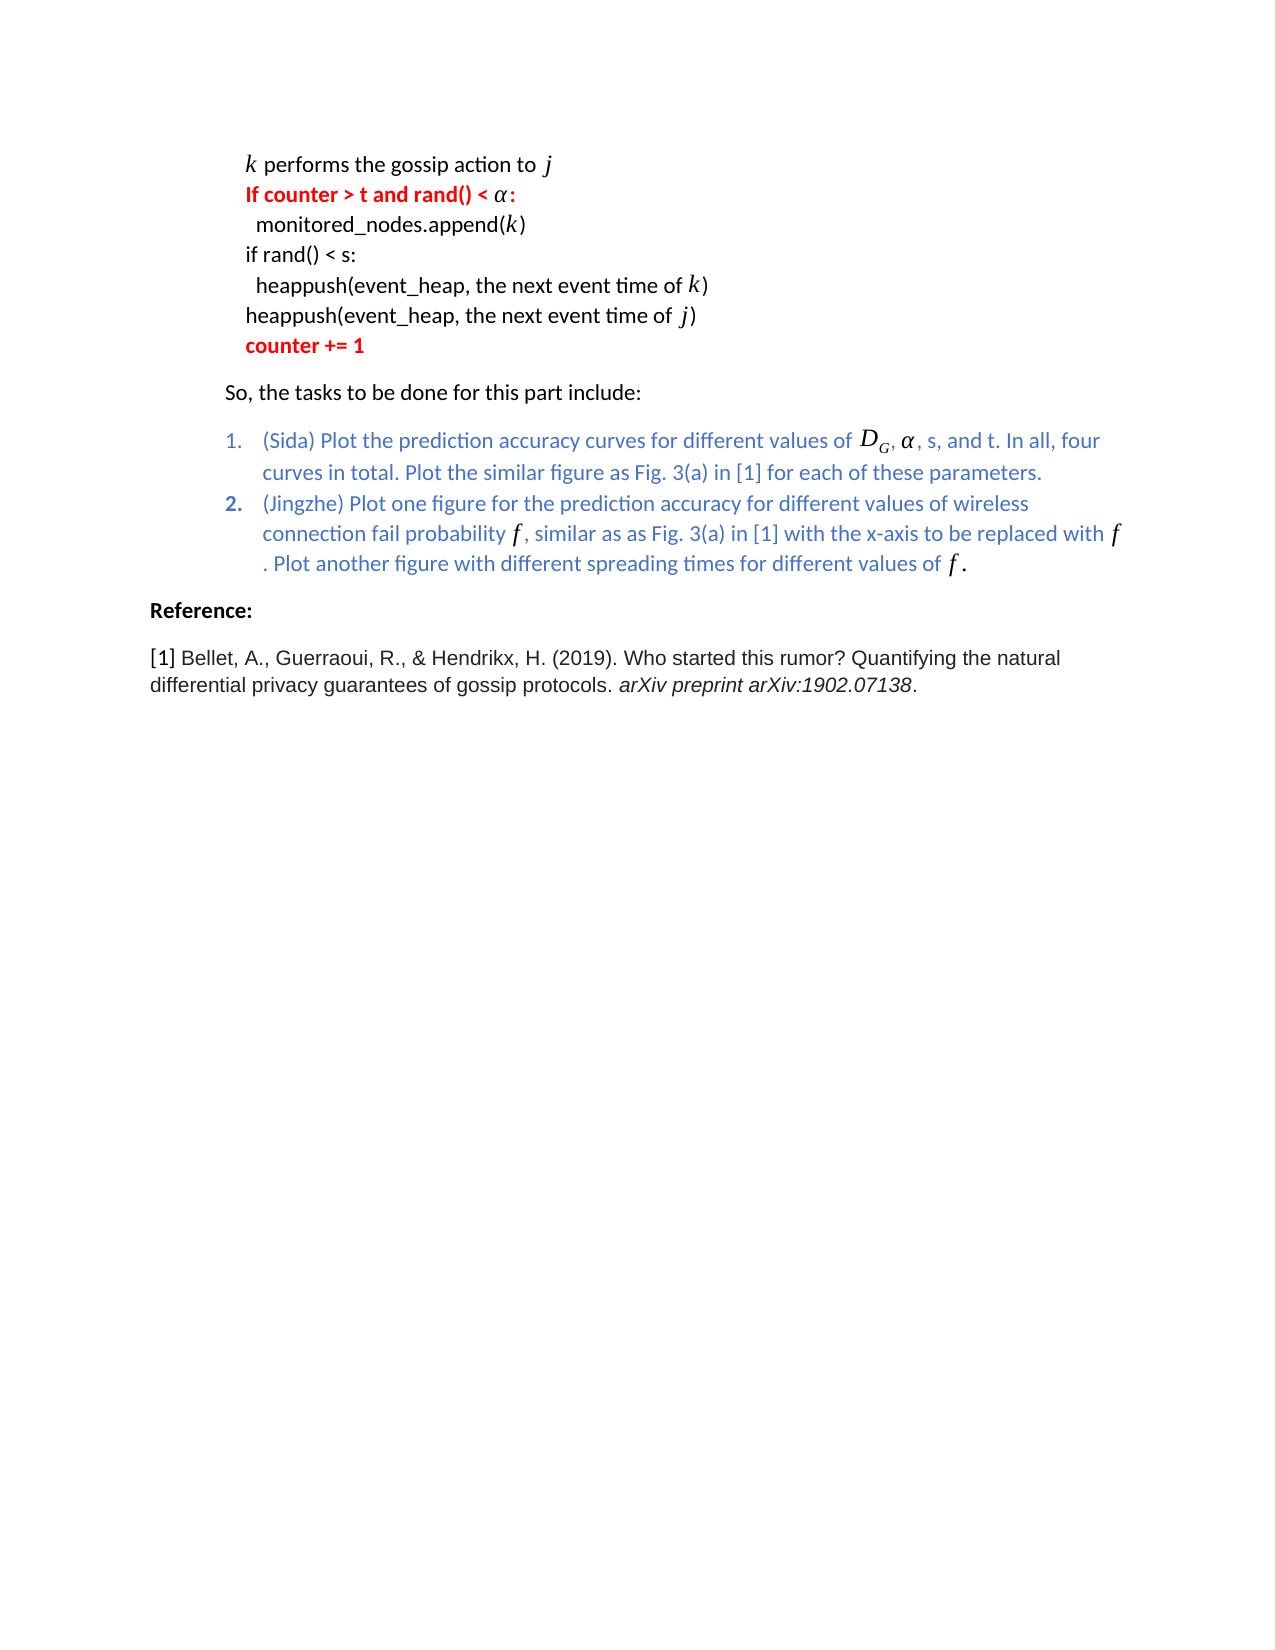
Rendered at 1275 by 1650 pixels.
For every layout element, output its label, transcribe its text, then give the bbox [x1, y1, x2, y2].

text [1] Bellet, A., Guerraoui, R., & Hendrikx, H. (2019). Who started this rumor? Quantifying the natural differential privacy guarantees of gossip protocols. arXiv preprint arXiv:1902.07138. [150, 643, 1125, 697]
list performs the gossip action to [225, 150, 1125, 178]
list if rand() < s: [225, 241, 1125, 269]
text So, the tasks to be done for this part include: [150, 378, 1125, 406]
list counter += 1 [225, 331, 1125, 359]
list If counter > t and rand() < : [225, 180, 1125, 208]
list (Jingzhe) Plot one figure for the prediction accuracy for different values of wireless connection fail probability , similar as as Fig. 3(a) in [1] with the x-axis to be replaced with . Plot another figure with different spreading times for different values of [225, 489, 1125, 577]
list heappush(event_heap, the next event time of ) [225, 271, 1125, 299]
list heappush(event_heap, the next event time of ) [225, 301, 1125, 329]
list monitored_nodes.append() [225, 210, 1125, 238]
list (Sida) Plot the prediction accuracy curves for different values of , , s, and t. In all, four curves in total. Plot the similar figure as Fig. 3(a) in [1] for each of these parameters. [225, 425, 1125, 487]
text Reference: [150, 596, 1125, 624]
